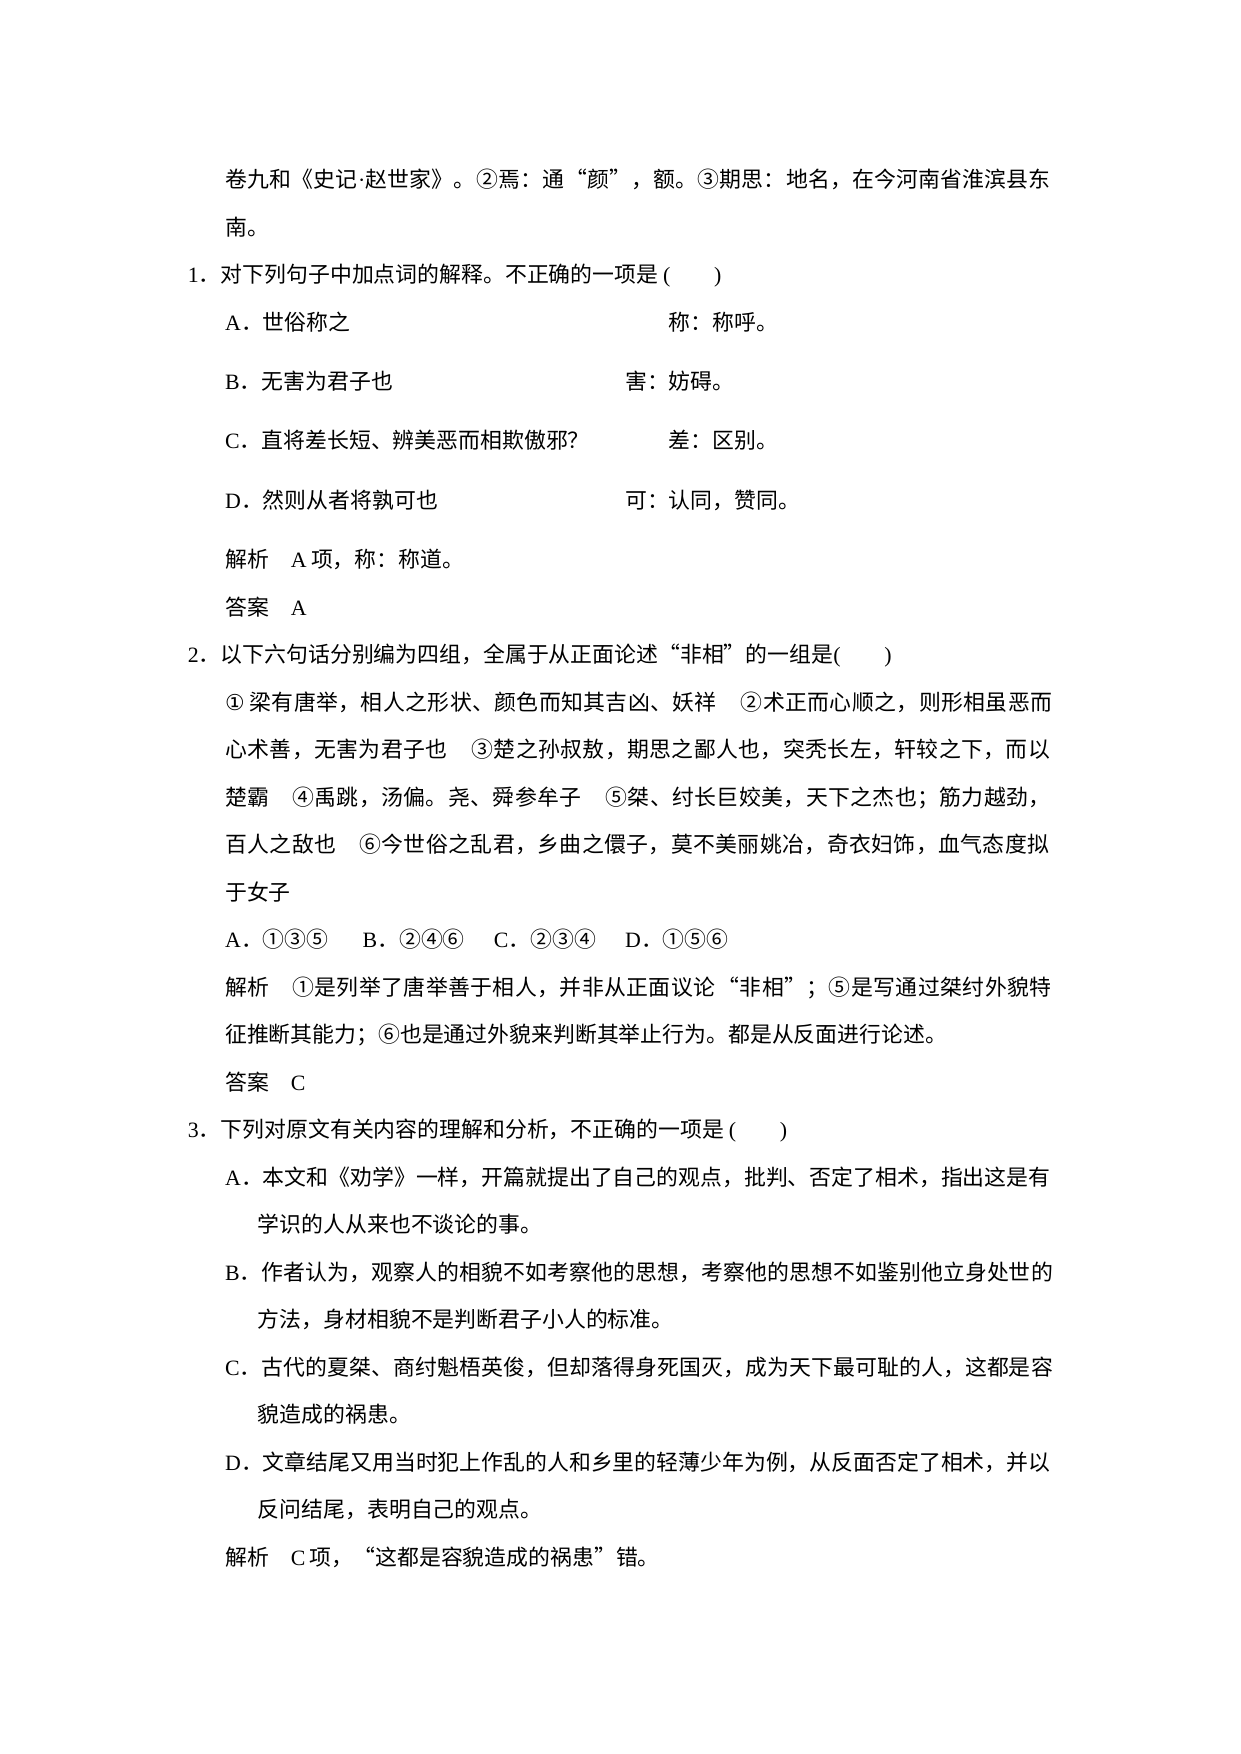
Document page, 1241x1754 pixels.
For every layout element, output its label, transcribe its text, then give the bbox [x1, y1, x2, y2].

text 答案 A [225, 589, 1053, 621]
text C．古代的夏桀、商纣魁梧英俊，但却落得身死国灭，成为天下最可耻的人，这都是容貌造成的祸患。 [225, 1349, 1053, 1429]
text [225, 162, 1053, 241]
text 解析 ①是列举了唐举善于相人，并非从正面议论“非相”；⑤是写通过桀纣外貌特征推断其能力；⑥也是通过外貌来判断其举止行为。都是从反面进行论述。 [225, 969, 1053, 1049]
text 答案 C [225, 1064, 1053, 1096]
text A．①③⑤ B．②④⑥ C．②③④ D．①⑤⑥ [225, 922, 1053, 954]
text D．文章结尾又用当时犯上作乱的人和乡里的轻薄少年为例，从反面否定了相术，并以反问结尾，表明自己的观点。 [225, 1444, 1053, 1524]
text B．无害为君子也 害：妨碍。 [225, 364, 1053, 403]
text ①梁有唐举，相人之形状、颜色而知其吉凶、妖祥 ②术正而心顺之，则形相虽恶而心术善，无害为君子也 ③楚之孙叔敖，期思之鄙人也，突秃长左，轩较之下，而以楚霸 ④禹跳，汤偏。尧、舜参牟子 ⑤桀、纣长巨姣美，天下之杰也；筋力越劲，百人之敌也 ⑥今世俗之乱君，乡曲之儇子，莫不美丽姚冶，奇衣妇饰，血气态度拟于女子 [225, 684, 1053, 906]
text A．本文和《劝学》一样，开篇就提出了自己的观点，批判、否定了相术，指出这是有学识的人从来也不谈论的事。 [225, 1159, 1053, 1239]
text 1．对下列句子中加点词的解释。不正确的一项是 ( ) [188, 257, 1053, 289]
text C．直将差长短、辨美恶而相欺傲邪？ 差：区别。 [225, 423, 1053, 463]
text D．然则从者将孰可也 可：认同，赞同。 [225, 483, 1053, 522]
text A．世俗称之 称：称呼。 [225, 304, 1053, 344]
text B．作者认为，观察人的相貌不如考察他的思想，考察他的思想不如鉴别他立身处世的方法，身材相貌不是判断君子小人的标准。 [225, 1254, 1053, 1334]
text 3．下列对原文有关内容的理解和分析，不正确的一项是 ( ) [188, 1112, 1053, 1144]
text 2．以下六句话分别编为四组，全属于从正面论述“非相”的一组是( ) [188, 637, 1053, 669]
text 解析 C项，“这都是容貌造成的祸患”错。 [225, 1539, 1053, 1571]
text 解析 A项，称：称道。 [225, 542, 1053, 574]
